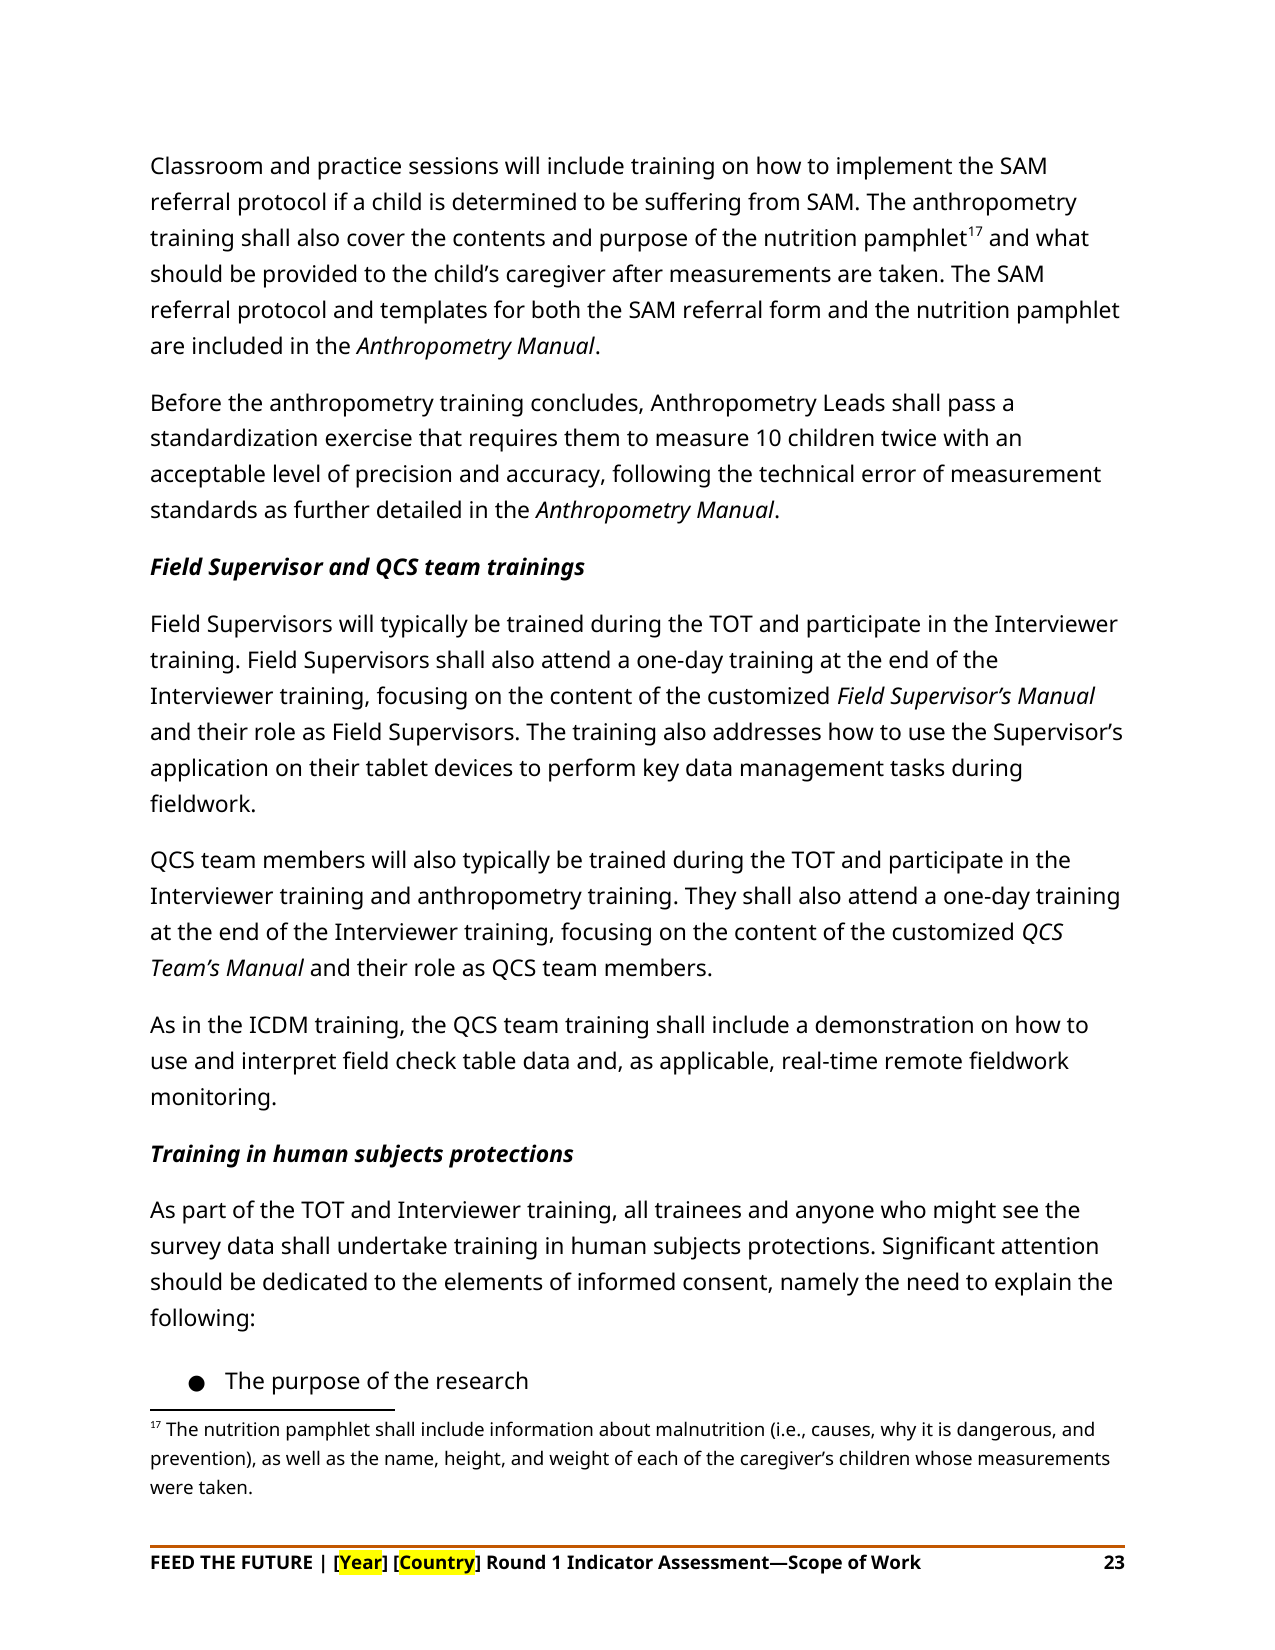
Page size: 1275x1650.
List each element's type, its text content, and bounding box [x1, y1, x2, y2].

text As in the ICDM training, the QCS team training shall include a demonstration on how to use and interpret field check table data and, as applicable, real-time remote fieldwork monitoring. [150, 1009, 1125, 1112]
subtitle Training in human subjects protections [150, 1137, 1125, 1169]
text Classroom and practice sessions will include training on how to implement the SAM referral protocol if a child is determined to be suffering from SAM. The anthropometry training shall also cover the contents and purpose of the nutrition pamphlet and what should be provided to the child’s caregiver after measurements are taken. The SAM referral protocol and templates for both the SAM referral form and the nutrition pamphlet are included in the Anthropometry Manual. [150, 150, 1125, 361]
text Field Supervisors will typically be trained during the TOT and participate in the Interviewer training. Field Supervisors shall also attend a one-day training at the end of the Interviewer training, focusing on the content of the customized Field Supervisor’s Manual and their role as Field Supervisors. The training also addresses how to use the Supervisor’s application on their tablet devices to perform key data management tasks during fieldwork. [150, 608, 1125, 819]
text QCS team members will also typically be trained during the TOT and participate in the Interviewer training and anthropometry training. They shall also attend a one-day training at the end of the Interviewer training, focusing on the content of the customized QCS Team’s Manual and their role as QCS team members. [150, 844, 1125, 983]
subtitle Field Supervisor and QCS team trainings [150, 551, 1125, 582]
text Before the anthropometry training concludes, Anthropometry Leads shall pass a standardization exercise that requires them to measure 10 children twice with an acceptable level of precision and accuracy, following the technical error of measurement standards as further detailed in the Anthropometry Manual. [150, 386, 1125, 526]
text As part of the TOT and Interviewer training, all trainees and anyone who might see the survey data shall undertake training in human subjects protections. Significant attention should be dedicated to the elements of informed consent, namely the need to explain the following: [150, 1194, 1125, 1333]
list The purpose of the research [187, 1359, 1125, 1402]
